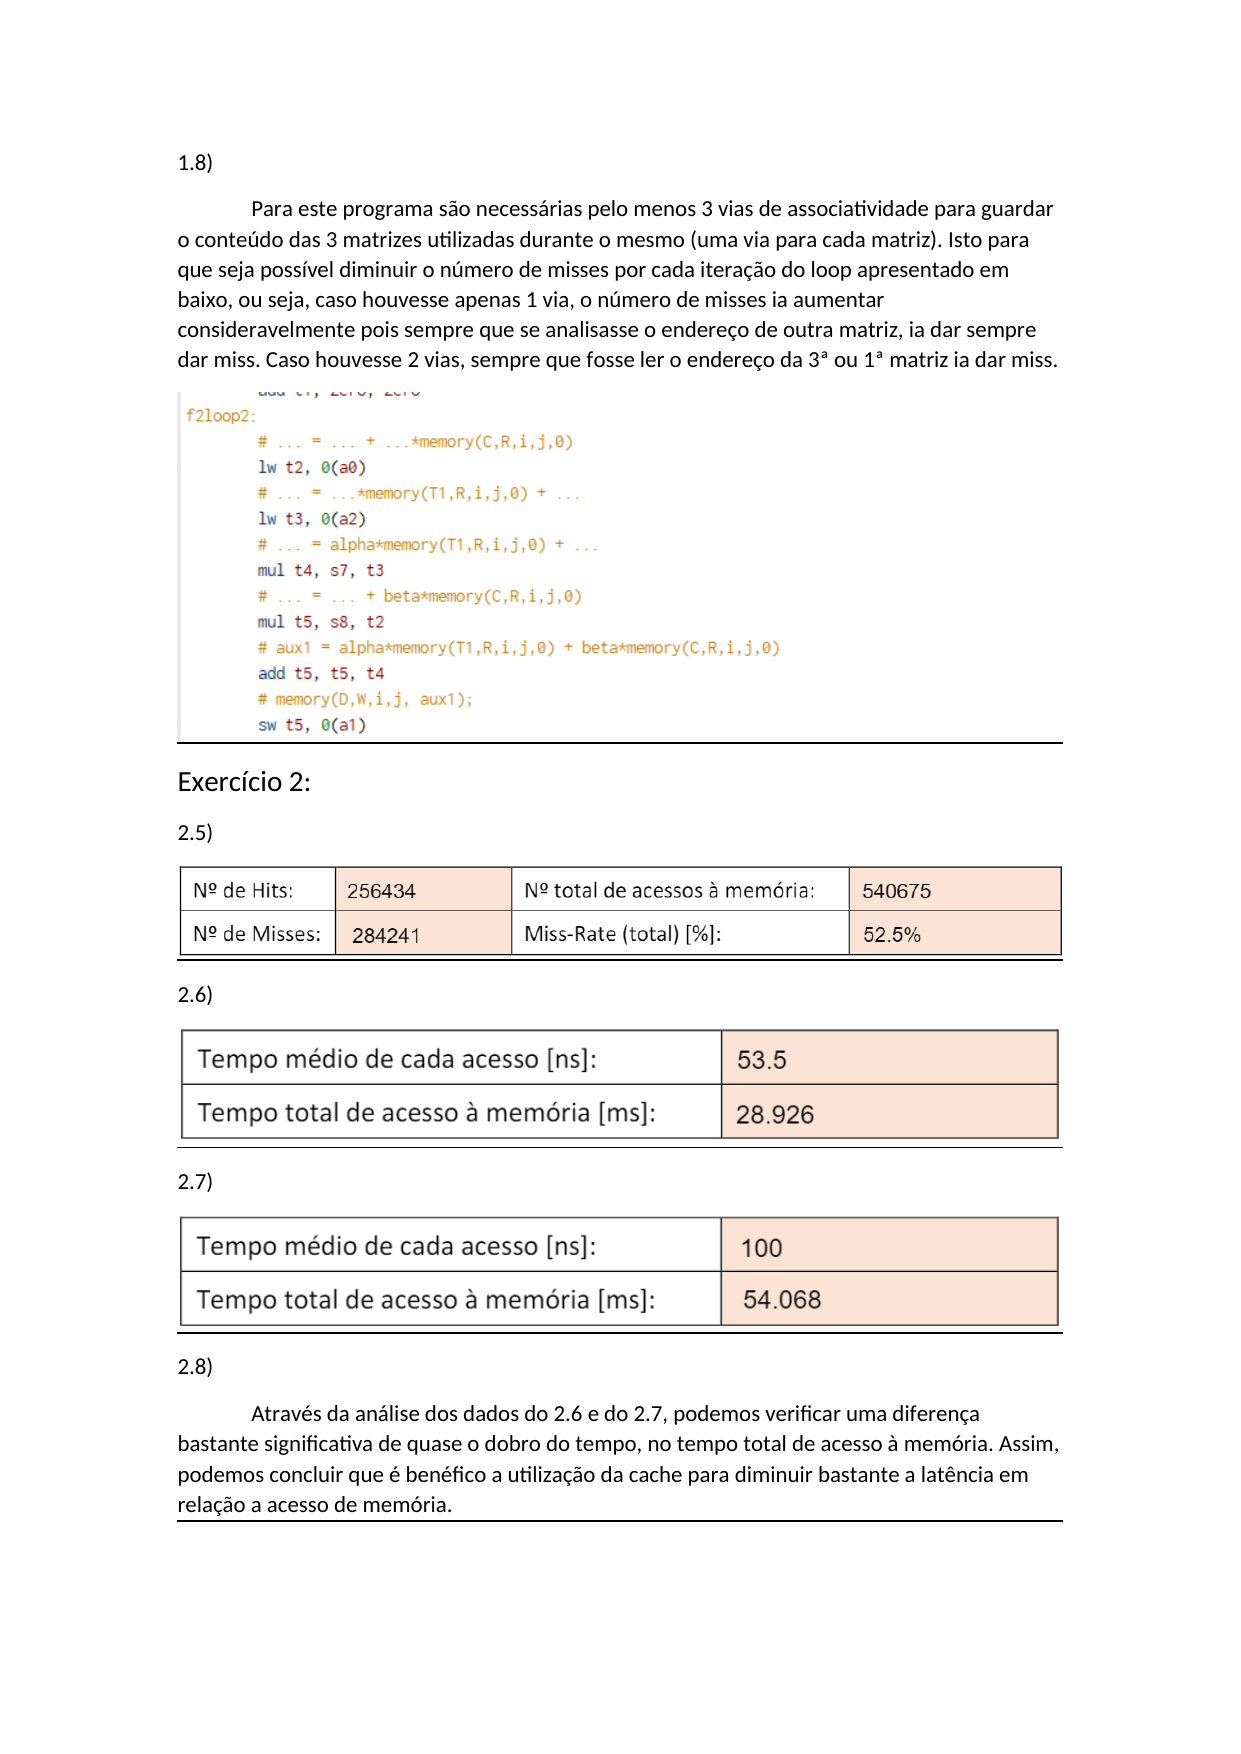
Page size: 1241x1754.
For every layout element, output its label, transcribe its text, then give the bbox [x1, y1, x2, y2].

text 1.8) [177, 148, 1063, 176]
text Exercício 2: [177, 763, 1063, 798]
picture [177, 1026, 1063, 1145]
text Para este programa são necessárias pelo menos 3 vias de associatividade para guardar o conteúdo das 3 matrizes utilizadas durante o mesmo (uma via para cada matriz). Isto para que seja possível diminuir o número de misses por cada iteração do loop apresentado em baixo, ou seja, caso houvesse apenas 1 via, o número de misses ia aumentar consideravelmente pois sempre que se analisasse o endereço de outra matriz, ia dar sempre dar miss. Caso houvesse 2 vias, sempre que fosse ler o endereço da 3ª ou 1ª matriz ia dar miss. [177, 194, 1063, 373]
text 2.5) [177, 818, 1063, 846]
text Através da análise dos dados do 2.6 e do 2.7, podemos verificar uma diferença bastante significativa de quase o dobro do tempo, no tempo total de acesso à memória. Assim, podemos concluir que é benéfico a utilização da cache para diminuir bastante a latência em relação a acesso de memória. [177, 1399, 1063, 1520]
text 2.6) [177, 980, 1063, 1008]
picture [177, 1213, 1063, 1330]
text 2.8) [177, 1352, 1063, 1381]
text 2.7) [177, 1167, 1063, 1195]
picture [177, 392, 1063, 741]
picture [177, 864, 1063, 958]
